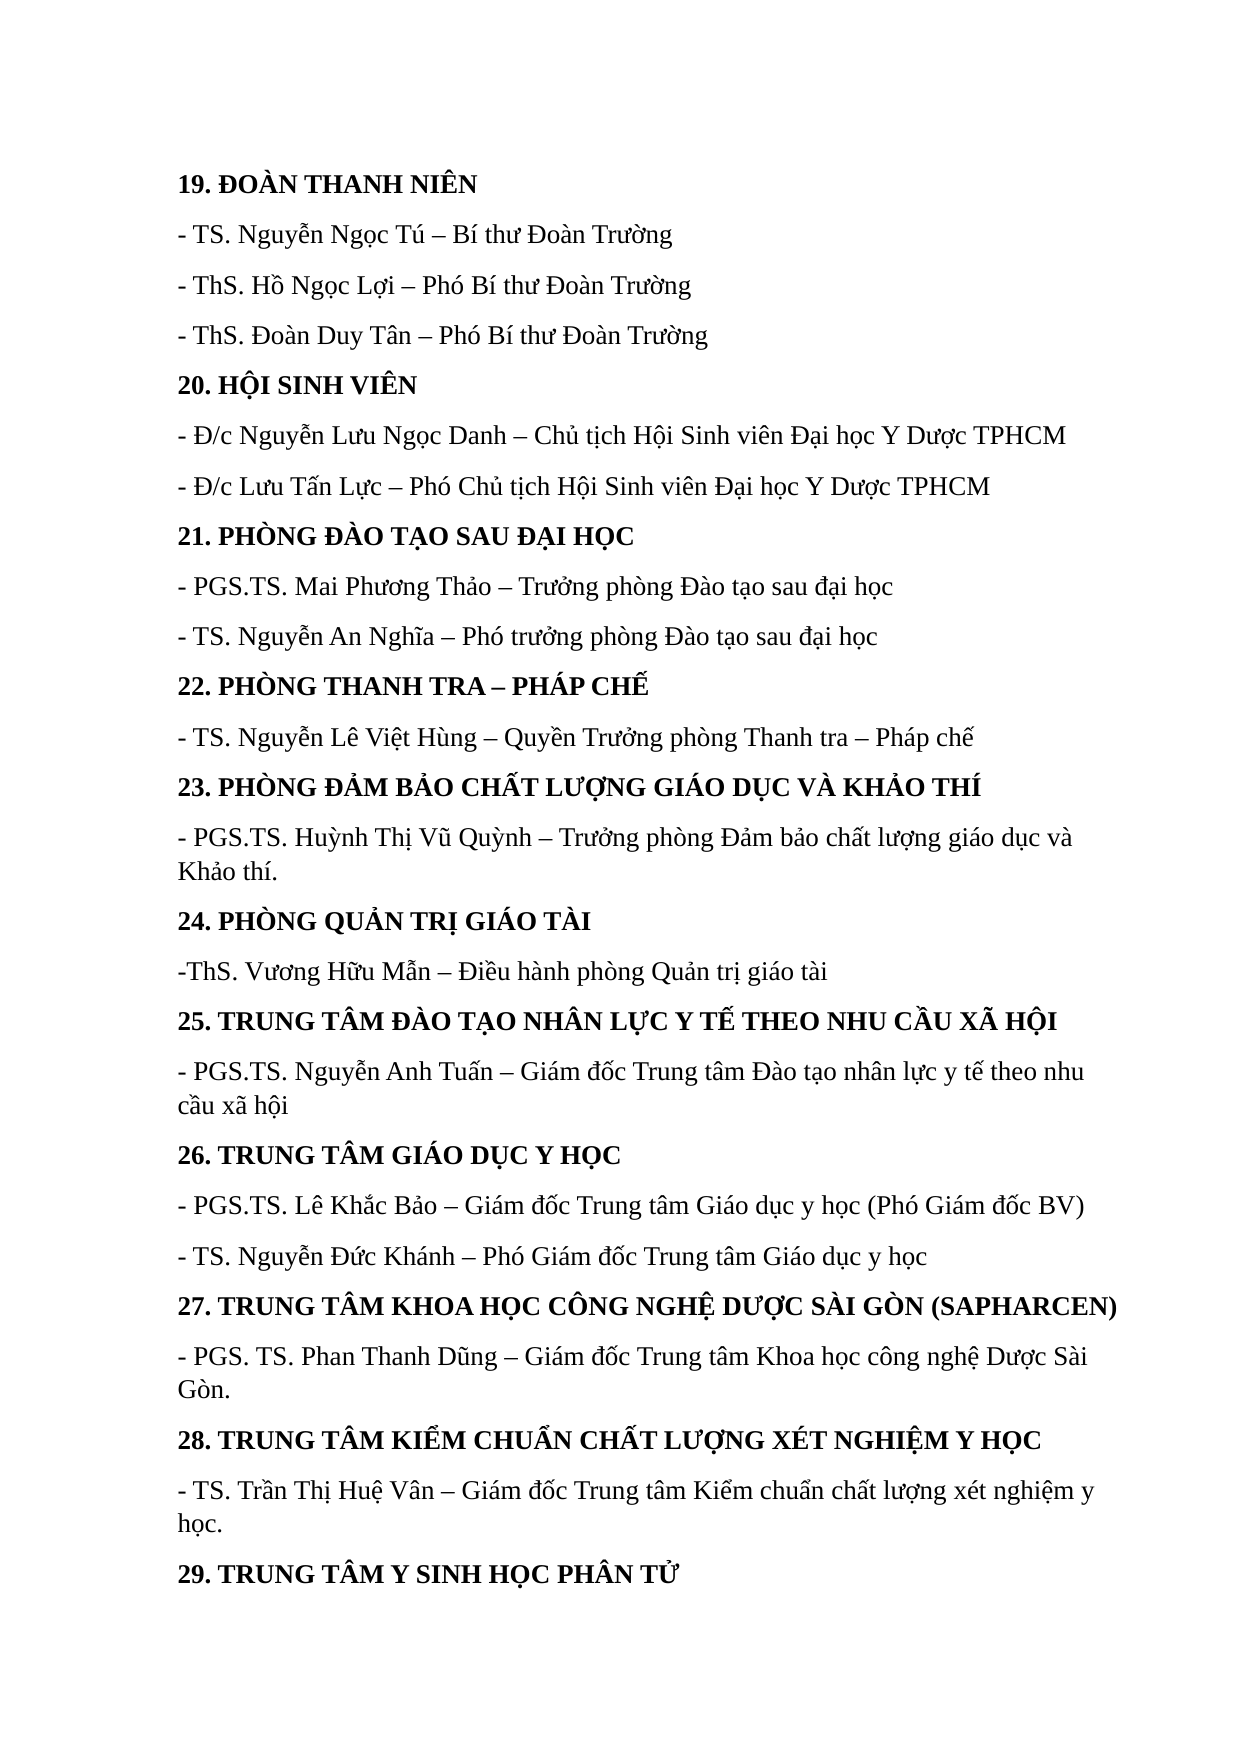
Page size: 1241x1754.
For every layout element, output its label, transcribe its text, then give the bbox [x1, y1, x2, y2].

text - PGS.TS. Lê Khắc Bảo – Giám đốc Trung tâm Giáo dục y học (Phó Giám đốc BV) [177, 1189, 1122, 1221]
text 21. PHÒNG ĐÀO TẠO SAU ĐẠI HỌC [177, 520, 1122, 551]
text - Đ/c Lưu Tấn Lực – Phó Chủ tịch Hội Sinh viên Đại học Y Dược TPHCM [177, 469, 1122, 501]
text -ThS. Vương Hữu Mẫn – Điều hành phòng Quản trị giáo tài [177, 955, 1122, 986]
text - Đ/c Nguyễn Lưu Ngọc Danh – Chủ tịch Hội Sinh viên Đại học Y Dược TPHCM [177, 419, 1122, 451]
text 25. TRUNG TÂM ĐÀO TẠO NHÂN LỰC Y TẾ THEO NHU CẦU XÃ HỘI [177, 1005, 1122, 1036]
text - TS. Trần Thị Huệ Vân – Giám đốc Trung tâm Kiểm chuẩn chất lượng xét nghiệm y học. [177, 1474, 1122, 1539]
text 19. ĐOÀN THANH NIÊN [177, 168, 1122, 199]
text 27. TRUNG TÂM KHOA HỌC CÔNG NGHỆ DƯỢC SÀI GÒN (SAPHARCEN) [177, 1290, 1122, 1321]
text 26. TRUNG TÂM GIÁO DỤC Y HỌC [177, 1139, 1122, 1170]
text 28. TRUNG TÂM KIỂM CHUẨN CHẤT LƯỢNG XÉT NGHIỆM Y HỌC [177, 1424, 1122, 1455]
text - PGS.TS. Mai Phương Thảo – Trưởng phòng Đào tạo sau đại học [177, 570, 1122, 601]
text 24. PHÒNG QUẢN TRỊ GIÁO TÀI [177, 905, 1122, 936]
text - PGS. TS. Phan Thanh Dũng – Giám đốc Trung tâm Khoa học công nghệ Dược Sài Gòn. [177, 1340, 1122, 1405]
text 23. PHÒNG ĐẢM BẢO CHẤT LƯỢNG GIÁO DỤC VÀ KHẢO THÍ [177, 771, 1122, 802]
text - TS. Nguyễn Lê Việt Hùng – Quyền Trưởng phòng Thanh tra – Pháp chế [177, 721, 1122, 752]
text 22. PHÒNG THANH TRA – PHÁP CHẾ [177, 670, 1122, 702]
text - PGS.TS. Nguyễn Anh Tuấn – Giám đốc Trung tâm Đào tạo nhân lực y tế theo nhu cầu xã hội [177, 1055, 1122, 1120]
text 29. TRUNG TÂM Y SINH HỌC PHÂN TỬ [177, 1558, 1122, 1589]
text - PGS.TS. Huỳnh Thị Vũ Quỳnh – Trưởng phòng Đảm bảo chất lượng giáo dục và Khảo thí. [177, 821, 1122, 886]
text - ThS. Hồ Ngọc Lợi – Phó Bí thư Đoàn Trường [177, 269, 1122, 300]
text - TS. Nguyễn Đức Khánh – Phó Giám đốc Trung tâm Giáo dục y học [177, 1239, 1122, 1271]
text - TS. Nguyễn An Nghĩa – Phó trưởng phòng Đào tạo sau đại học [177, 620, 1122, 651]
text - ThS. Đoàn Duy Tân – Phó Bí thư Đoàn Trường [177, 319, 1122, 350]
text 20. HỘI SINH VIÊN [177, 369, 1122, 400]
text - TS. Nguyễn Ngọc Tú – Bí thư Đoàn Trường [177, 218, 1122, 250]
